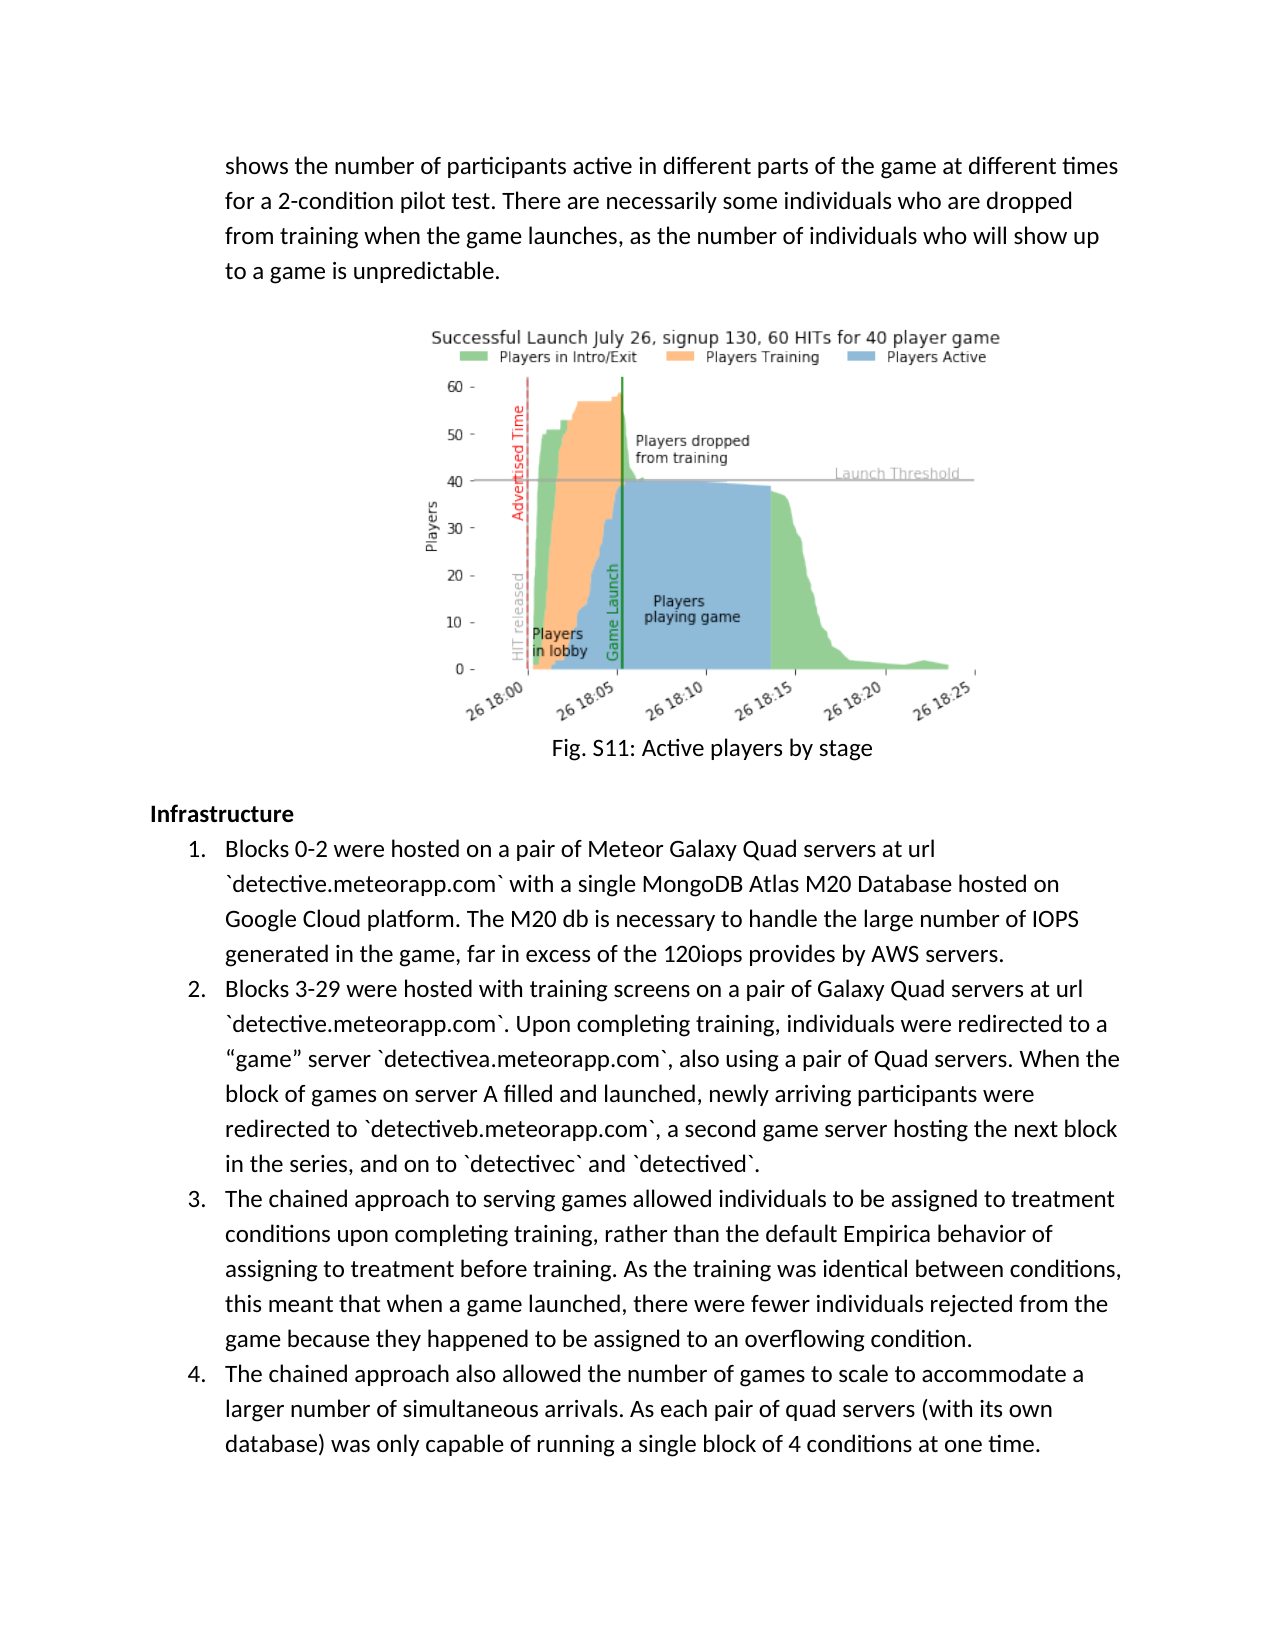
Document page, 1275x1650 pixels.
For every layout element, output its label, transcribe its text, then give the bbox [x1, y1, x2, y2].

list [187, 150, 1125, 286]
picture [416, 320, 1009, 733]
list Blocks 0-2 were hosted on a pair of Meteor Galaxy Quad servers at url `detective.meteorapp.com` with a single MongoDB Atlas M20 Database hosted on Google Cloud platform. The M20 db is necessary to handle the large number of IOPS generated in the game, far in excess of the 120iops provides by AWS servers. [187, 833, 1125, 968]
list The chained approach also allowed the number of games to scale to accommodate a larger number of simultaneous arrivals. As each pair of quad servers (with its own database) was only capable of running a single block of 4 conditions at one time. [187, 1358, 1125, 1458]
list The chained approach to serving games allowed individuals to be assigned to treatment conditions upon completing training, rather than the default Empirica behavior of assigning to treatment before training. As the training was identical between conditions, this meant that when a game launched, there were fewer individuals rejected from the game because they happened to be assigned to an overflowing condition. [187, 1183, 1125, 1353]
text Fig. S11: Active players by stage [300, 732, 1125, 763]
list Blocks 3-29 were hosted with training screens on a pair of Galaxy Quad servers at url `detective.meteorapp.com`. Upon completing training, individuals were redirected to a “game” server `detectivea.meteorapp.com`, also using a pair of Quad servers. When the block of games on server A filled and launched, newly arriving participants were redirected to `detectiveb.meteorapp.com`, a second game server hosting the next block in the series, and on to `detectivec` and `detectived`. [187, 973, 1125, 1178]
text Infrastructure [150, 798, 1125, 828]
